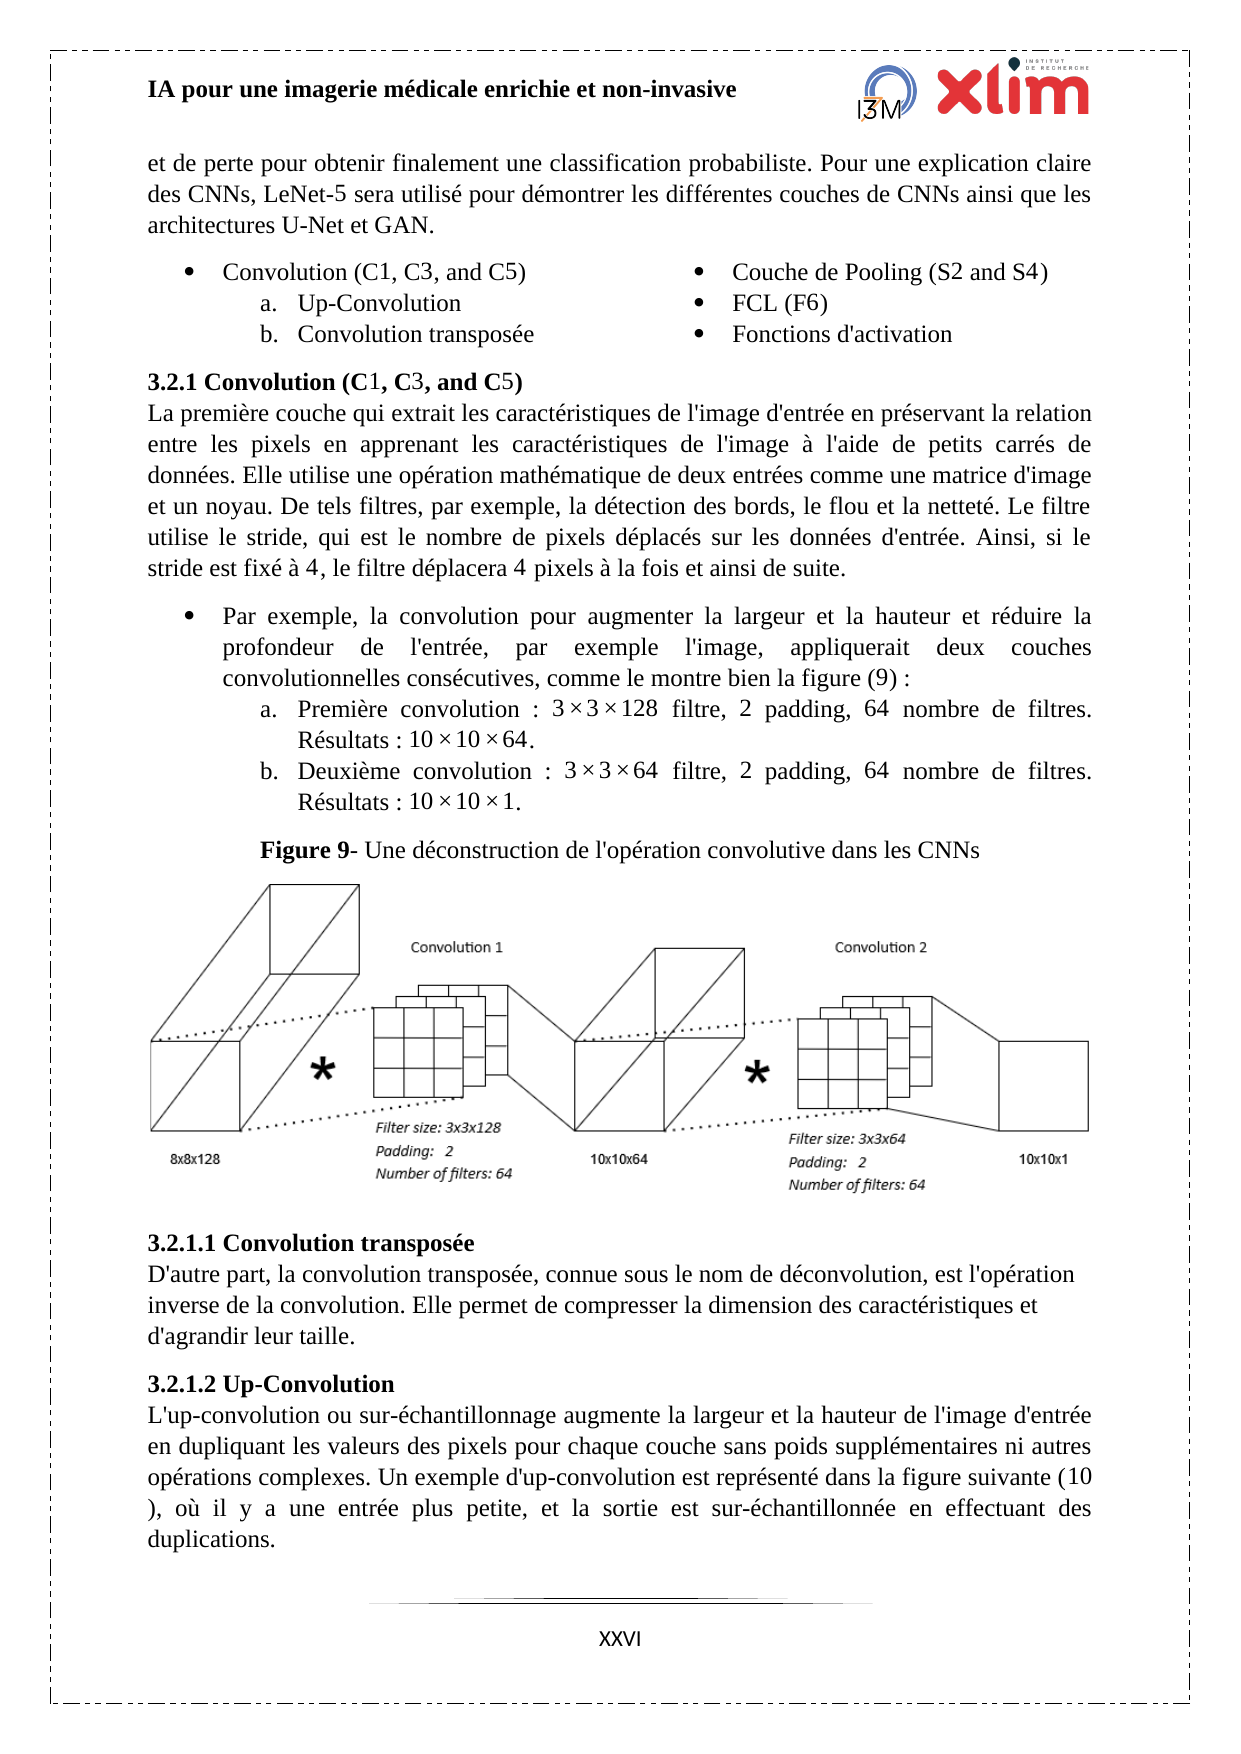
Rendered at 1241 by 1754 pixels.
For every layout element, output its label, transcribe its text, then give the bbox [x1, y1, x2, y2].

list FCL (F) [694, 288, 1093, 317]
list Par exemple, la convolution pour augmenter la largeur et la hauteur et réduire la profondeur de l'entrée, par exemple l'image, appliquerait deux couches convolutionnelles consécutives, comme le montre bien la figure () : [185, 601, 1093, 692]
subtitle 3.2.1.1 Convolution transposée [147, 1228, 1093, 1257]
picture [858, 65, 917, 122]
text L'up-convolution ou sur-échantillonnage augmente la largeur et la hauteur de l'image d'entrée en dupliquant les valeurs des pixels pour chaque couche sans poids supplémentaires ni autres opérations complexes. Un exemple d'up-convolution est représenté dans la figure suivante (), où il y a une entrée plus petite, et la sortie est sur-échantillonnée en effectuant des duplications. [147, 1400, 1093, 1553]
list Première convolution : filtre, padding, nombre de filtres. Résultats : . [260, 694, 1093, 754]
list Deuxième convolution : filtre, padding, nombre de filtres. Résultats : . [260, 756, 1093, 816]
picture [937, 57, 1089, 114]
picture [150, 884, 1090, 1210]
text La première couche qui extrait les caractéristiques de l'image d'entrée en préservant la relation entre les pixels en apprenant les caractéristiques de l'image à l'aide de petits carrés de données. Elle utilise une opération mathématique de deux entrées comme une matrice d'image et un noyau. De tels filtres, par exemple, la détection des bords, le flou et la netteté. Le filtre utilise le stride, qui est le nombre de pixels déplacés sur les données d'entrée. Ainsi, si le stride est fixé à , le filtre déplacera pixels à la fois et ainsi de suite. [147, 398, 1093, 582]
list Fonctions d'activation [694, 319, 1093, 348]
list Convolution transposée [260, 319, 583, 348]
subtitle 3.2.1 Convolution (C, C, and C) [147, 367, 1093, 396]
text Figure 9- Une déconstruction de l'opération convolutive dans les CNNs [147, 835, 1093, 864]
list Up-Convolution [260, 288, 583, 317]
subtitle 3.2.1.2 Up-Convolution [147, 1369, 1093, 1398]
list Convolution (C, C, and C) [185, 257, 583, 286]
text D'autre part, la convolution transposée, connue sous le nom de déconvolution, est l'opération inverse de la convolution. Elle permet de compresser la dimension des caractéristiques et d'agrandir leur taille. [147, 1259, 1093, 1350]
list Couche de Pooling (S and S) [694, 257, 1093, 286]
